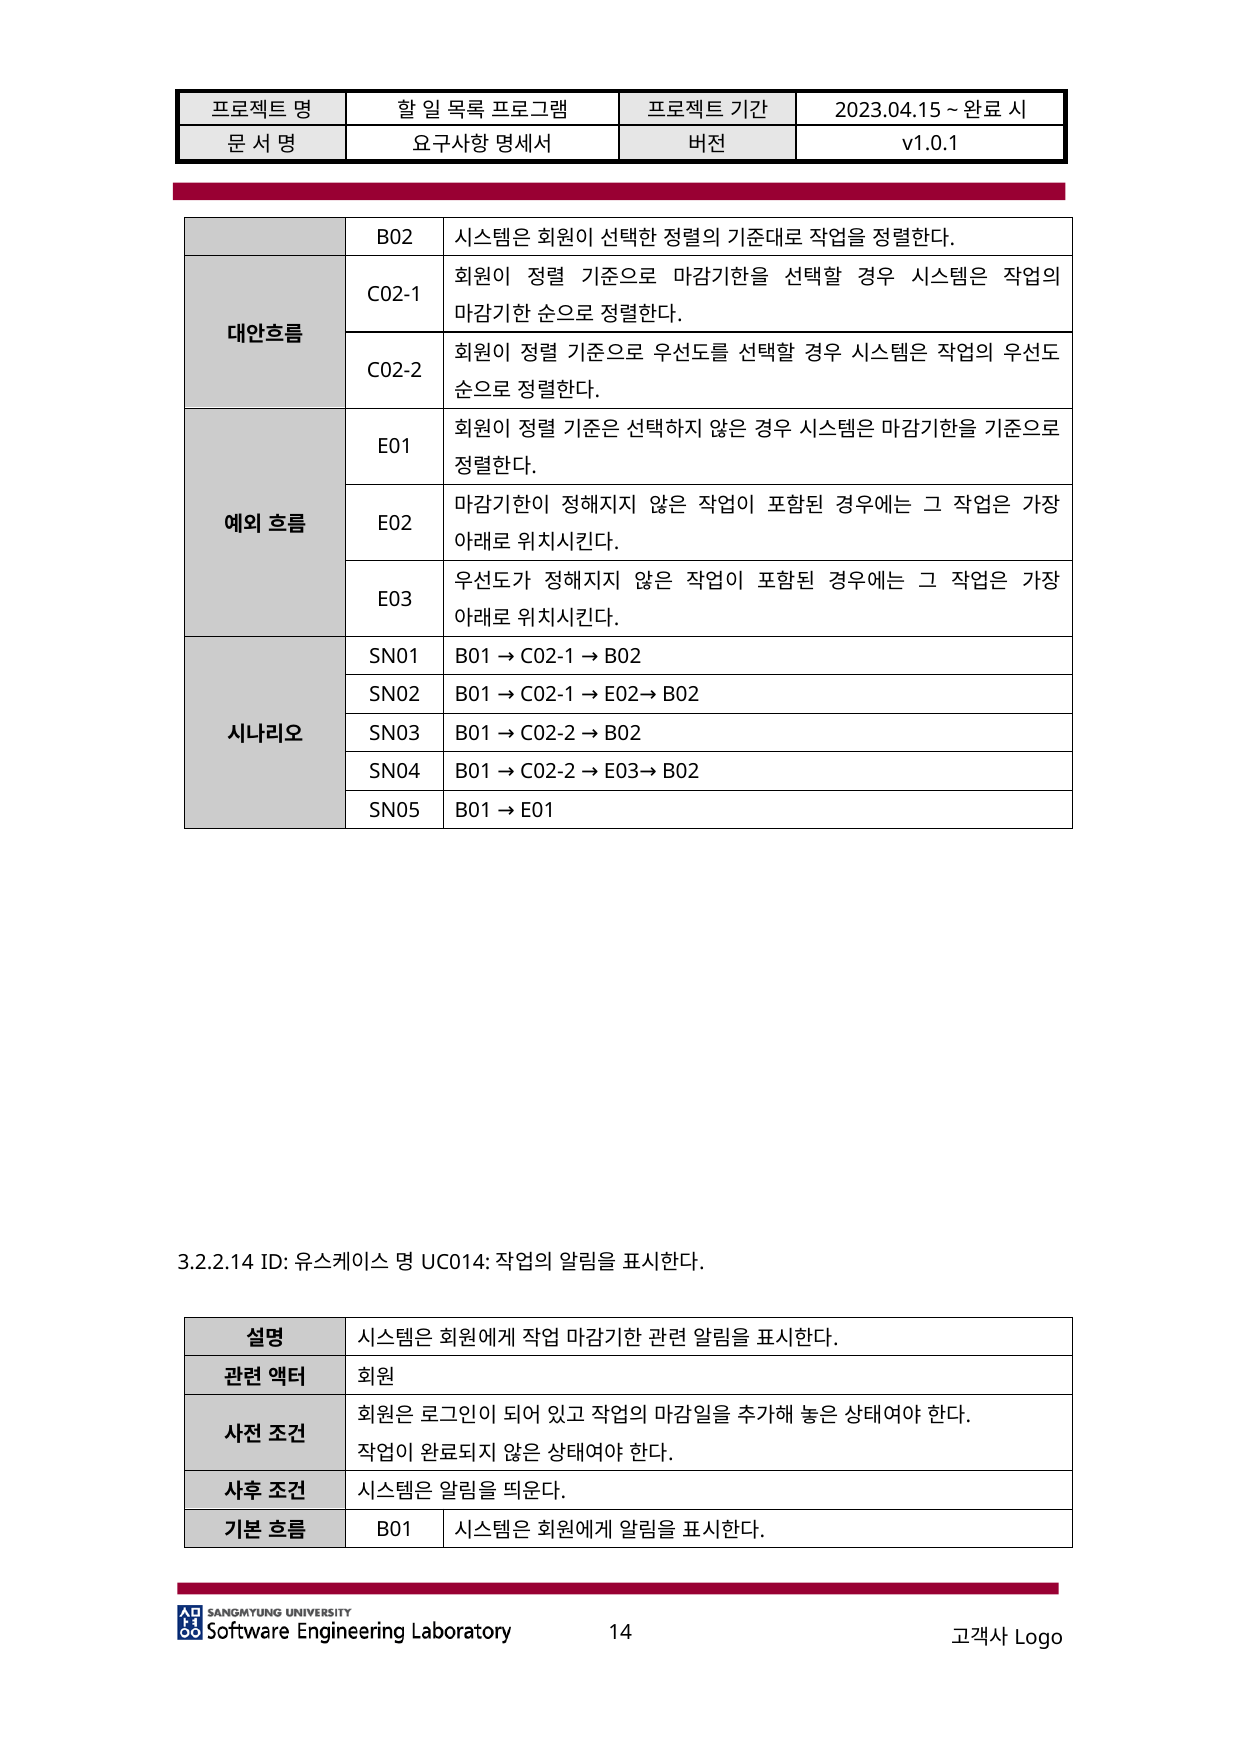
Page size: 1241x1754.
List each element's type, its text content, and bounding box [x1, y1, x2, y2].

table_cell 회원이 정렬 기준으로 마감기한을 선택할 경우 시스템은 작업의 마감기한 순으로 정렬한다. [444, 256, 1072, 331]
table_cell 시스템은 회원에게 알림을 표시한다. [444, 1510, 1072, 1547]
table_cell B01 → E01 [444, 791, 1072, 828]
table_cell B01 → C02-1 → E02→ B02 [444, 675, 1072, 713]
table_cell 기본 흐름 [185, 1510, 345, 1547]
table_cell C02-2 [346, 333, 443, 407]
table_cell 회원이 정렬 기준은 선택하지 않은 경우 시스템은 마감기한을 기준으로 정렬한다. [444, 409, 1072, 483]
table_cell SN03 [346, 714, 443, 751]
table_cell SN02 [346, 675, 443, 713]
table_cell B01 [346, 1510, 443, 1547]
table_cell 우선도가 정해지지 않은 작업이 포함된 경우에는 그 작업은 가장 아래로 위치시킨다. [444, 561, 1072, 636]
table_cell 기본 흐름 [185, 218, 345, 255]
table_cell 시스템은 회원이 선택한 정렬의 기준대로 작업을 정렬한다. [444, 218, 1072, 255]
table_cell B01 → C02-1 → B02 [444, 637, 1072, 674]
subtitle ID: 유스케이스 명 UC014: 작업의 알림을 표시한다. [177, 1242, 1063, 1279]
table_cell SN01 [346, 637, 443, 674]
picture [177, 1605, 515, 1645]
table_cell 예외 흐름 [185, 409, 345, 636]
table_cell 회원은 로그인이 되어 있고 작업의 마감일을 추가해 놓은 상태여야 한다. 작업이 완료되지 않은 상태여야 한다. [346, 1395, 1072, 1470]
table_header 시스템은 회원에게 작업 마감기한 관련 알림을 표시한다. [346, 1318, 1072, 1355]
table_cell 회원이 정렬 기준으로 우선도를 선택할 경우 시스템은 작업의 우선도 순으로 정렬한다. [444, 333, 1072, 407]
table_cell SN05 [346, 791, 443, 828]
table_cell B01 → C02-2 → B02 [444, 714, 1072, 751]
table_cell 사후 조건 [185, 1471, 345, 1508]
table_header 설명 [185, 1318, 345, 1355]
table_cell B01 → C02-2 → E03→ B02 [444, 752, 1072, 790]
table_cell E02 [346, 485, 443, 559]
table_cell B02 [346, 218, 443, 255]
table_cell E01 [346, 409, 443, 483]
table_cell C02-1 [346, 256, 443, 331]
table_cell 사전 조건 [185, 1395, 345, 1470]
table_cell 시나리오 [185, 637, 345, 828]
table_cell 대안흐름 [185, 256, 345, 407]
table_cell 마감기한이 정해지지 않은 작업이 포함된 경우에는 그 작업은 가장 아래로 위치시킨다. [444, 485, 1072, 559]
table_cell SN04 [346, 752, 443, 790]
table_cell E03 [346, 561, 443, 636]
table_cell 회원 [346, 1356, 1072, 1394]
table_cell 시스템은 알림을 띄운다. [346, 1471, 1072, 1508]
table_cell 관련 액터 [185, 1356, 345, 1394]
